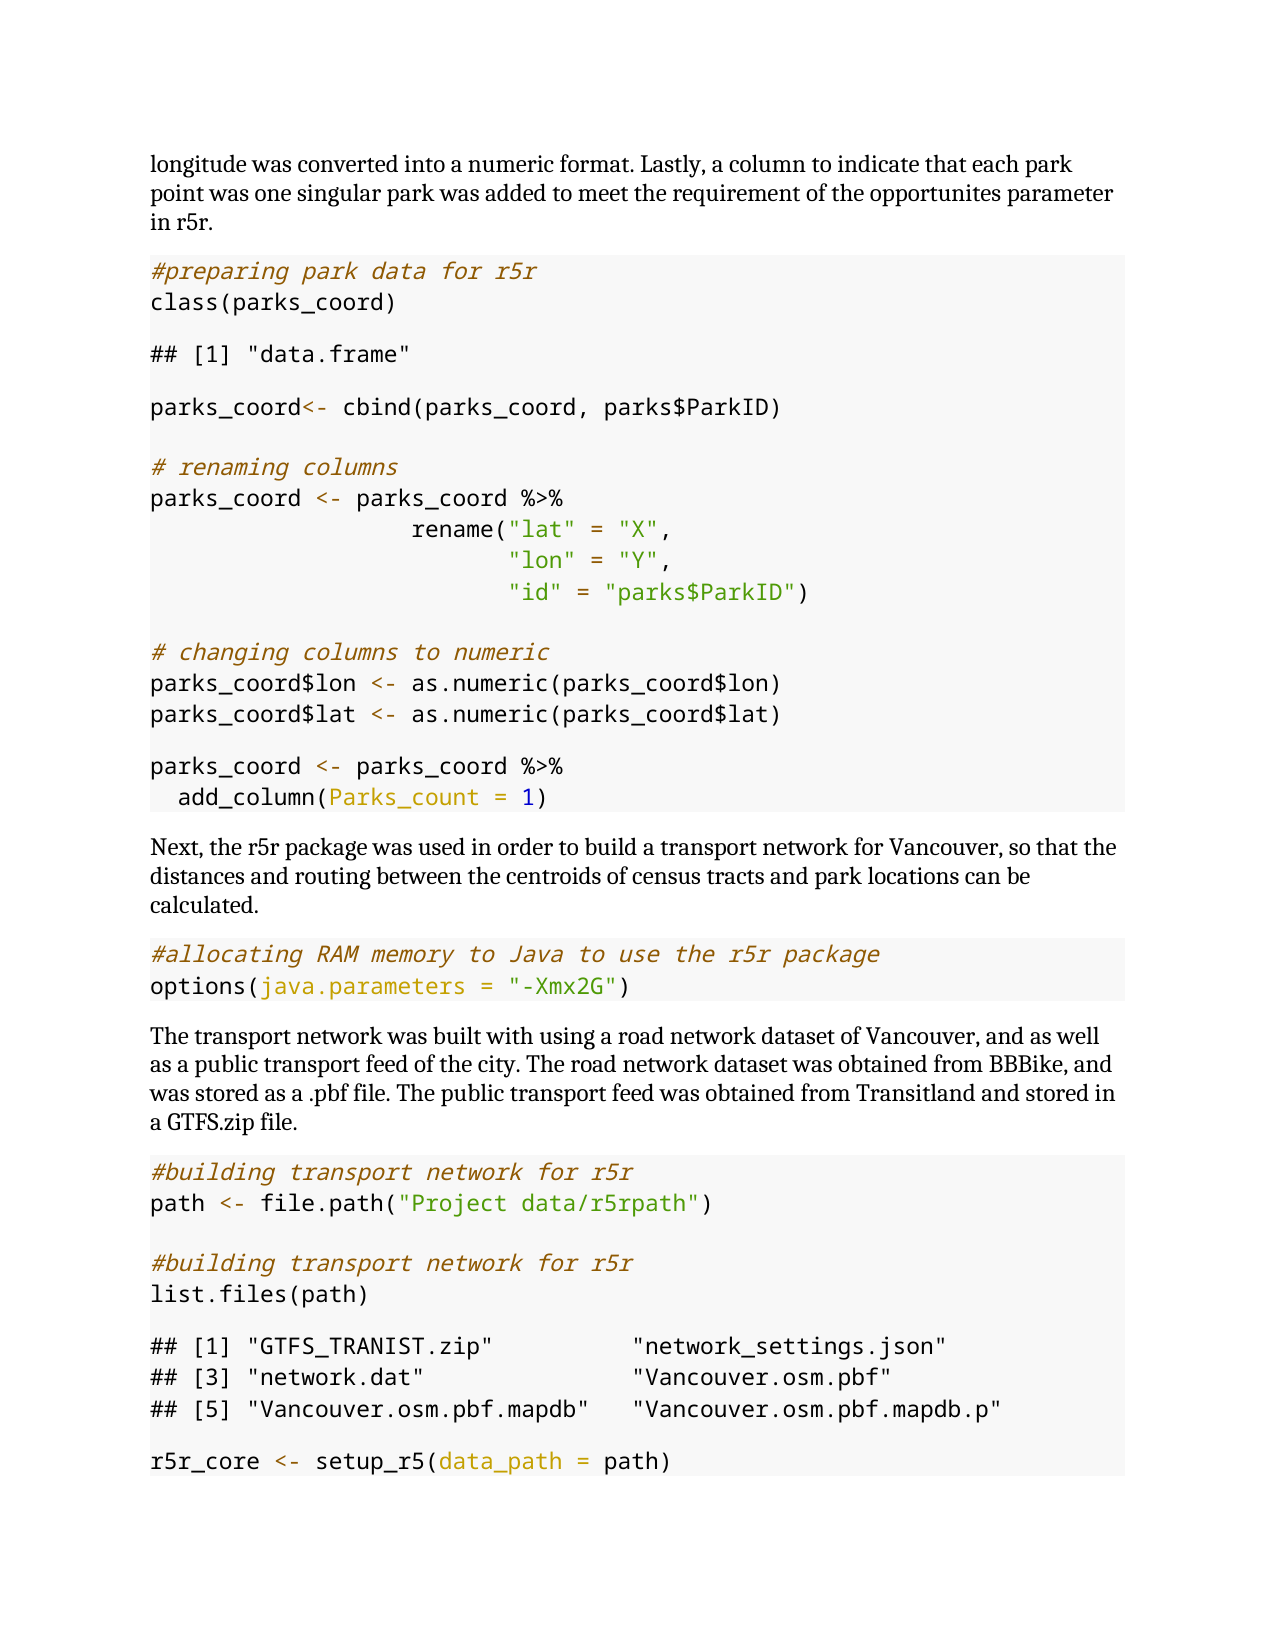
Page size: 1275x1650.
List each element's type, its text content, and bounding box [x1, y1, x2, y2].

text The transport network was built with using a road network dataset of Vancouver, and as well as a public transport feed of the city. The road network dataset was obtained from BBBike, and was stored as a .pbf file. The public transport feed was obtained from Transitland and stored in a GTFS.zip file. [150, 1022, 1125, 1137]
text #preparing park data for r5r class(parks_coord) [397, 255, 1125, 317]
text r5r_core <- setup_r5(data_path = path) [150, 1444, 1125, 1476]
text #building transport network for r5r path <- file.path("Project data/r5rpath") #building transport network for r5r list.files(path) [150, 1155, 1125, 1309]
text Next, the r5r package was used in order to build a transport network for Vancouver, so that the distances and routing between the centroids of census tracts and park locations can be calculated. [150, 833, 1125, 919]
text parks_coord <- parks_coord %>% add_column(Parks_count = 1) [549, 750, 1125, 812]
text ## [1] "GTFS_TRANIST.zip" "network_settings.json" ## [3] "network.dat" "Vancouver.osm.pbf" ## [5] "Vancouver.osm.pbf.mapdb" "Vancouver.osm.pbf.mapdb.p" [150, 1330, 1125, 1424]
text ## [1] "data.frame" [150, 338, 1125, 369]
text parks_coord<- cbind(parks_coord, parks$ParkID) # renaming columns parks_coord <- parks_coord %>% rename("lat" = "X", "lon" = "Y", "id" = "parks$ParkID") # changing columns to numeric parks_coord$lon <- as.numeric(parks_coord$lon) parks_coord$lat <- as.numeric(parks_coord$lat) [150, 390, 1125, 729]
text #allocating RAM memory to Java to use the r5r package options(java.parameters = "-Xmx2G") [150, 938, 1125, 1001]
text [150, 150, 1125, 236]
